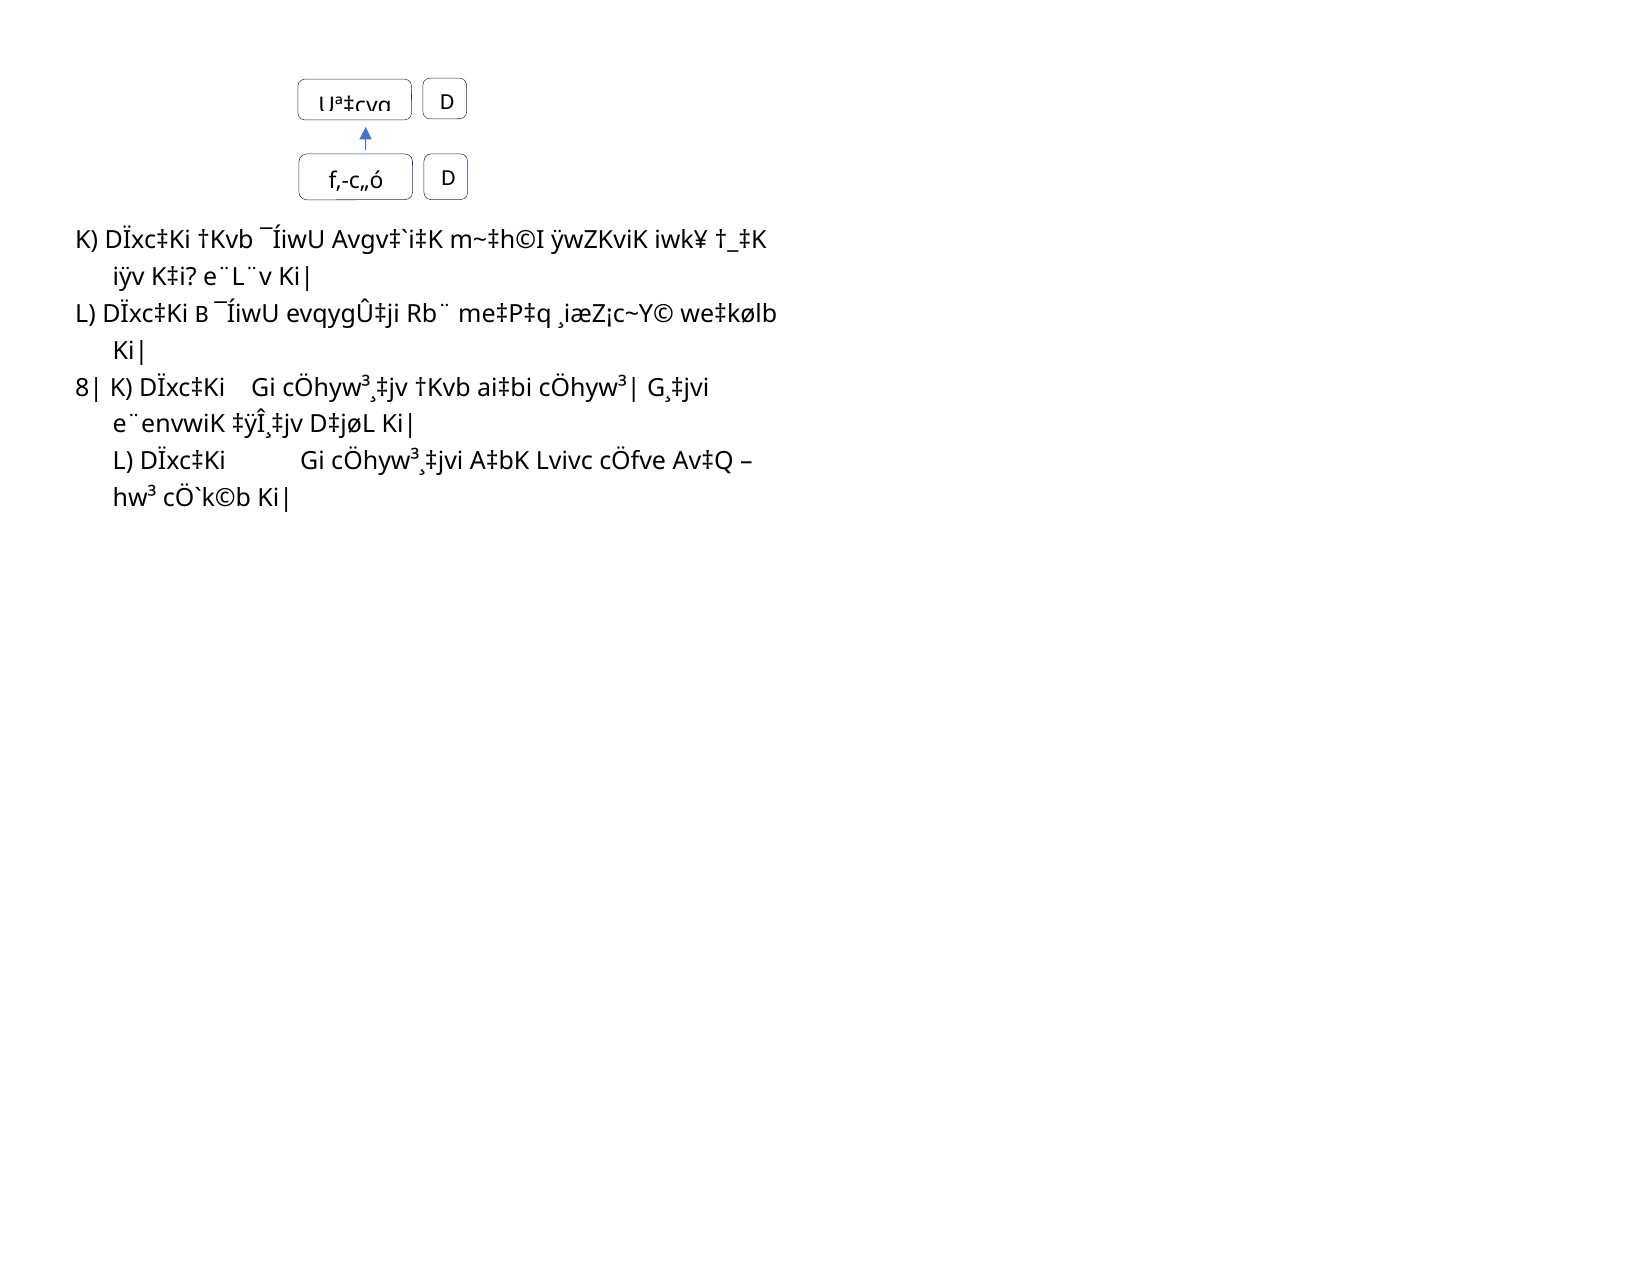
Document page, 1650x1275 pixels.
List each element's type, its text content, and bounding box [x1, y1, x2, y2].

list L) DÏxc‡Ki B ¯ÍiwU evqygÛ‡ji Rb¨ me‡P‡q ¸iæZ¡c~Y© we‡kølb Ki| [75, 296, 797, 366]
list 8| K) DÏxc‡Ki Gi cÖhyw³¸‡jv †Kvb ai‡bi cÖhyw³| G¸‡jvi e¨envwiK ‡ÿÎ¸‡jv D‡jøL Ki| [75, 369, 797, 440]
list K) DÏxc‡Ki †Kvb ¯ÍiwU Avgv‡`i‡K m~‡h©I ÿwZKviK iwk¥ †_‡K iÿv K‡i? e¨L¨v Ki| [75, 222, 797, 293]
list L) DÏxc‡Ki Gi cÖhyw³¸‡jvi A‡bK Lvivc cÖfve Av‡Q – hw³ cÖ`k©b Ki| [75, 443, 797, 513]
